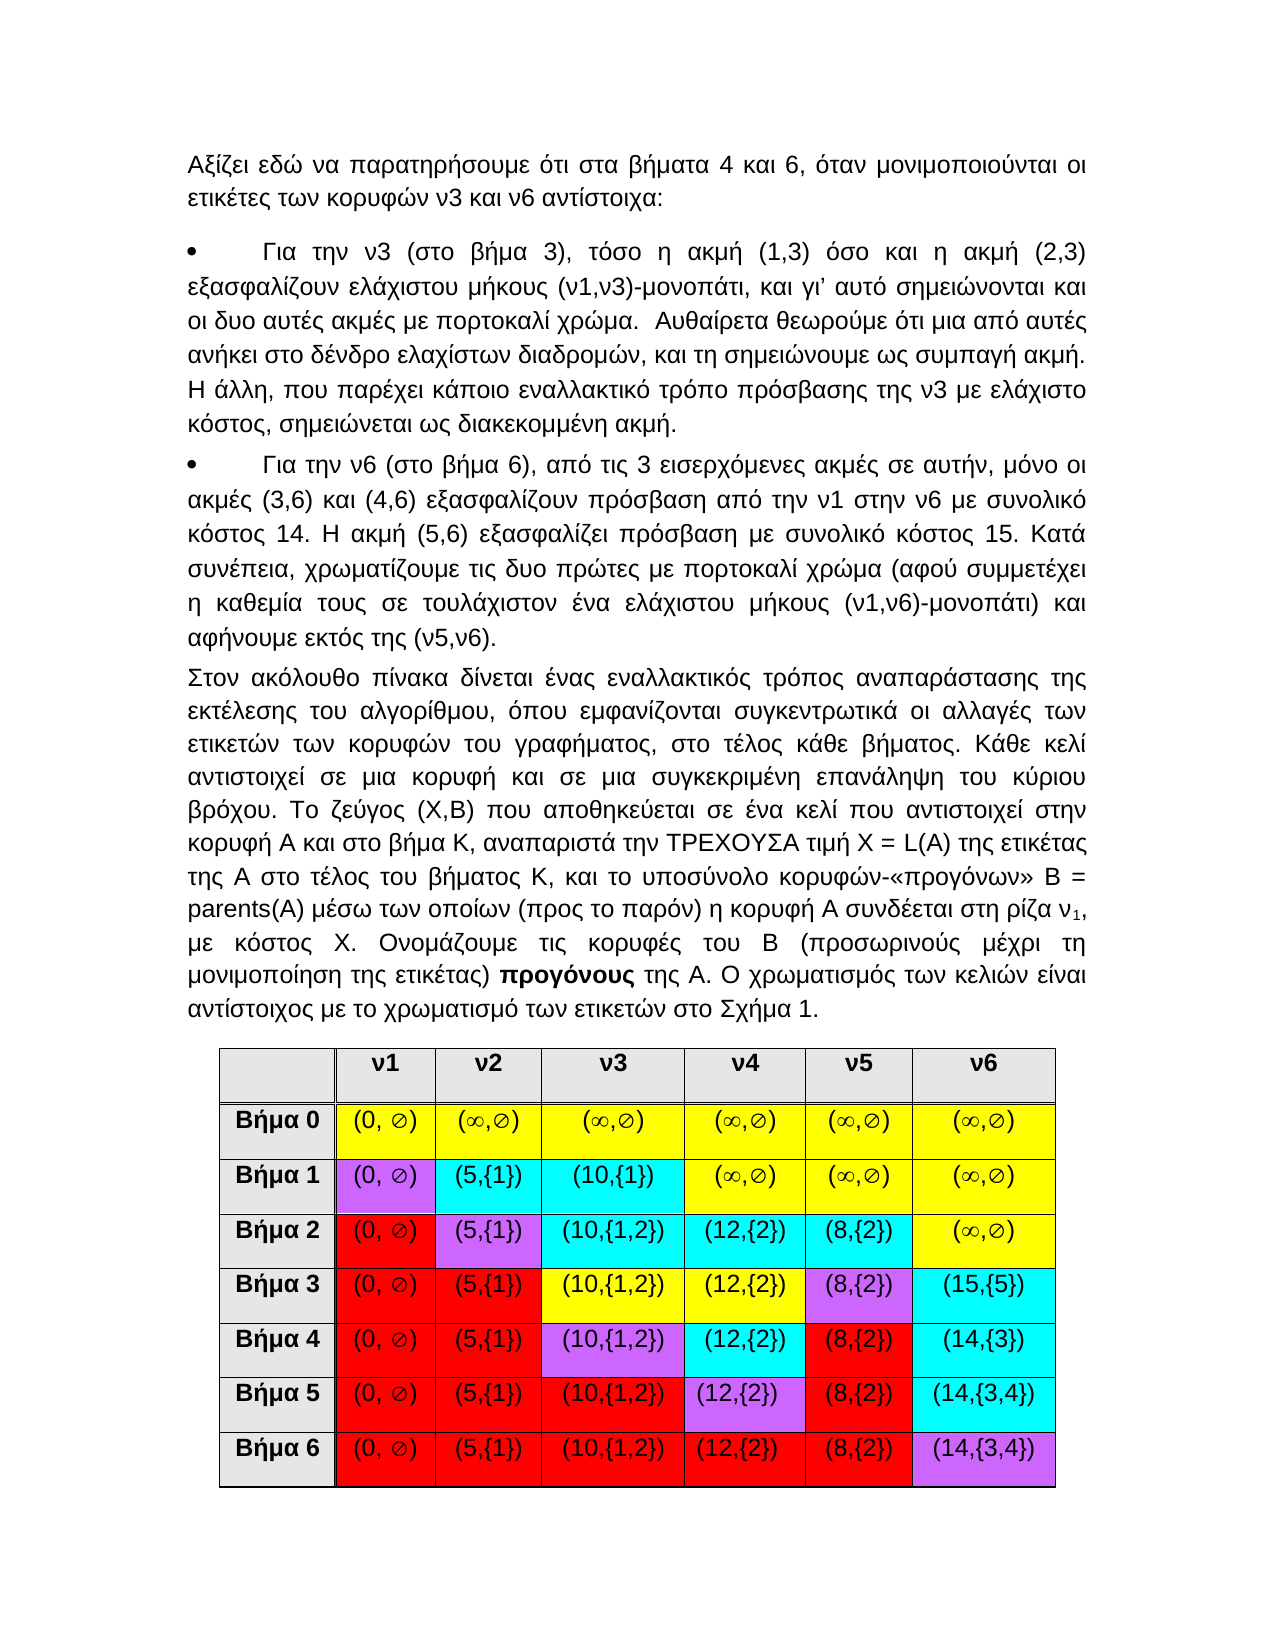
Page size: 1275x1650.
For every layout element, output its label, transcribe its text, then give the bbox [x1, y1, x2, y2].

table_cell (14,{3,4}) [913, 1433, 1055, 1486]
text Αξίζει εδώ να παρατηρήσουμε ότι στα βήματα 4 και 6, όταν μονιμοποιούνται οι ετικέτες των κορυφών ν3 και ν6 αντίστοιχα: [187, 150, 1087, 212]
table_cell (5,{1}) [436, 1324, 541, 1377]
table_cell (,) [542, 1105, 684, 1159]
table_cell (,) [436, 1105, 541, 1159]
table_cell Βήμα 5 [220, 1378, 334, 1432]
table_cell (0, ) [337, 1433, 435, 1486]
table_cell (10,{1,2}) [542, 1269, 684, 1323]
table_cell (8,{2}) [806, 1433, 912, 1486]
table_header ν4 [685, 1049, 805, 1102]
table_cell (,) [685, 1160, 805, 1213]
text Στον ακόλουθο πίνακα δίνεται ένας εναλλακτικός τρόπος αναπαράστασης της εκτέλεσης του αλγορίθμου, όπου εμφανίζονται συγκεντρωτικά οι αλλαγές των ετικετών των κορυφών του γραφήματος, στο τέλος κάθε βήματος. Κάθε κελί αντιστοιχεί σε μια κορυφή και σε μια συγκεκριμένη επανάληψη του κύριου βρόχου. Το ζεύγος (Χ,B) που αποθηκεύεται σε ένα κελί που αντιστοιχεί στην κορυφή Α και στο βήμα Κ, αναπαριστά την ΤΡΕΧΟΥΣΑ τιμή Χ = L(A) της ετικέτας της Α στο τέλος του βήματος Κ, και το υποσύνολο κορυφών-«προγόνων» Β = parents(A) μέσω των οποίων (προς το παρόν) η κορυφή Α συνδέεται στη ρίζα ν1, με κόστος Χ. Ονομάζουμε τις κορυφές του Β (προσωρινούς μέχρι τη μονιμοποίηση της ετικέτας) προγόνους της Α. Ο χρωματισμός των κελιών είναι αντίστοιχος με το χρωματισμό των ετικετών στο Σχήμα 1. [187, 663, 1087, 1022]
table_cell (12,{2}) [685, 1324, 805, 1377]
table_cell (0, ) [337, 1160, 435, 1213]
table_cell (5,{1}) [436, 1433, 541, 1486]
table_cell Βήμα 0 [220, 1105, 334, 1159]
table_cell (,) [685, 1105, 805, 1159]
table_cell Βήμα 3 [220, 1269, 334, 1323]
table_cell (,) [806, 1160, 912, 1213]
table_cell (10,{1,2}) [542, 1433, 684, 1486]
table_cell (12,{2}) [685, 1378, 805, 1432]
table_cell (5,{1}) [436, 1215, 541, 1268]
table_cell (8,{2}) [806, 1269, 912, 1323]
table_header ν1 [337, 1049, 435, 1102]
table_cell (,) [913, 1160, 1055, 1213]
table_cell (5,{1}) [436, 1378, 541, 1432]
table_header ν3 [542, 1049, 684, 1102]
table_cell (,) [806, 1105, 912, 1159]
table_cell (14,{3}) [913, 1324, 1055, 1377]
table_cell (0, ) [337, 1324, 435, 1377]
table_cell Βήμα 1 [220, 1160, 334, 1213]
list Για την ν6 (στο βήμα 6), από τις 3 εισερχόμενες ακμές σε αυτήν, μόνο οι ακμές (3,6) και (4,6) εξασφαλίζουν πρόσβαση από την ν1 στην ν6 με συνολικό κόστος 14. Η ακμή (5,6) εξασφαλίζει πρόσβαση με συνολικό κόστος 15. Κατά συνέπεια, χρωματίζουμε τις δυο πρώτες με πορτοκαλί χρώμα (αφού συμμετέχει η καθεμία τους σε τουλάχιστον ένα ελάχιστου μήκους (ν1,ν6)-μονοπάτι) και αφήνουμε εκτός της (ν5,ν6). [187, 450, 1087, 651]
table_cell (0, ) [337, 1105, 435, 1159]
table_cell (10,{1,2}) [542, 1215, 684, 1268]
table_cell (,) [913, 1215, 1055, 1268]
table_cell (0, ) [337, 1215, 435, 1268]
table_cell (0, ) [337, 1378, 435, 1432]
table_header ν5 [806, 1049, 912, 1102]
table_header [220, 1049, 334, 1102]
table_cell (12,{2}) [685, 1215, 805, 1268]
table_cell (12,{2}) [685, 1433, 805, 1486]
table_cell (5,{1}) [436, 1160, 541, 1213]
table_cell (14,{3,4}) [913, 1378, 1055, 1432]
table_cell (8,{2}) [806, 1215, 912, 1268]
table_cell (8,{2}) [806, 1378, 912, 1432]
table_header ν2 [436, 1049, 541, 1102]
table_cell (0, ) [337, 1269, 435, 1323]
table_cell (,) [913, 1105, 1055, 1159]
table_cell (10,{1}) [542, 1160, 684, 1213]
table_cell Βήμα 4 [220, 1324, 334, 1377]
table_cell (12,{2}) [685, 1269, 805, 1323]
table_cell (10,{1,2}) [542, 1378, 684, 1432]
table_cell (15,{5}) [913, 1269, 1055, 1323]
table_cell (5,{1}) [436, 1269, 541, 1323]
table_cell (10,{1,2}) [542, 1324, 684, 1377]
table_cell Βήμα 2 [220, 1215, 334, 1268]
table_cell (8,{2}) [806, 1324, 912, 1377]
table_cell Βήμα 6 [220, 1433, 334, 1486]
table_header ν6 [913, 1049, 1055, 1102]
list Για την ν3 (στο βήμα 3), τόσο η ακμή (1,3) όσο και η ακμή (2,3) εξασφαλίζουν ελάχιστου μήκους (ν1,ν3)-μονοπάτι, και γι’ αυτό σημειώνονται και οι δυο αυτές ακμές με πορτοκαλί χρώμα. Αυθαίρετα θεωρούμε ότι μια από αυτές ανήκει στο δένδρο ελαχίστων διαδρομών, και τη σημειώνουμε ως συμπαγή ακμή. Η άλλη, που παρέχει κάποιο εναλλακτικό τρόπο πρόσβασης της ν3 με ελάχιστο κόστος, σημειώνεται ως διακεκομμένη ακμή. [187, 237, 1087, 438]
